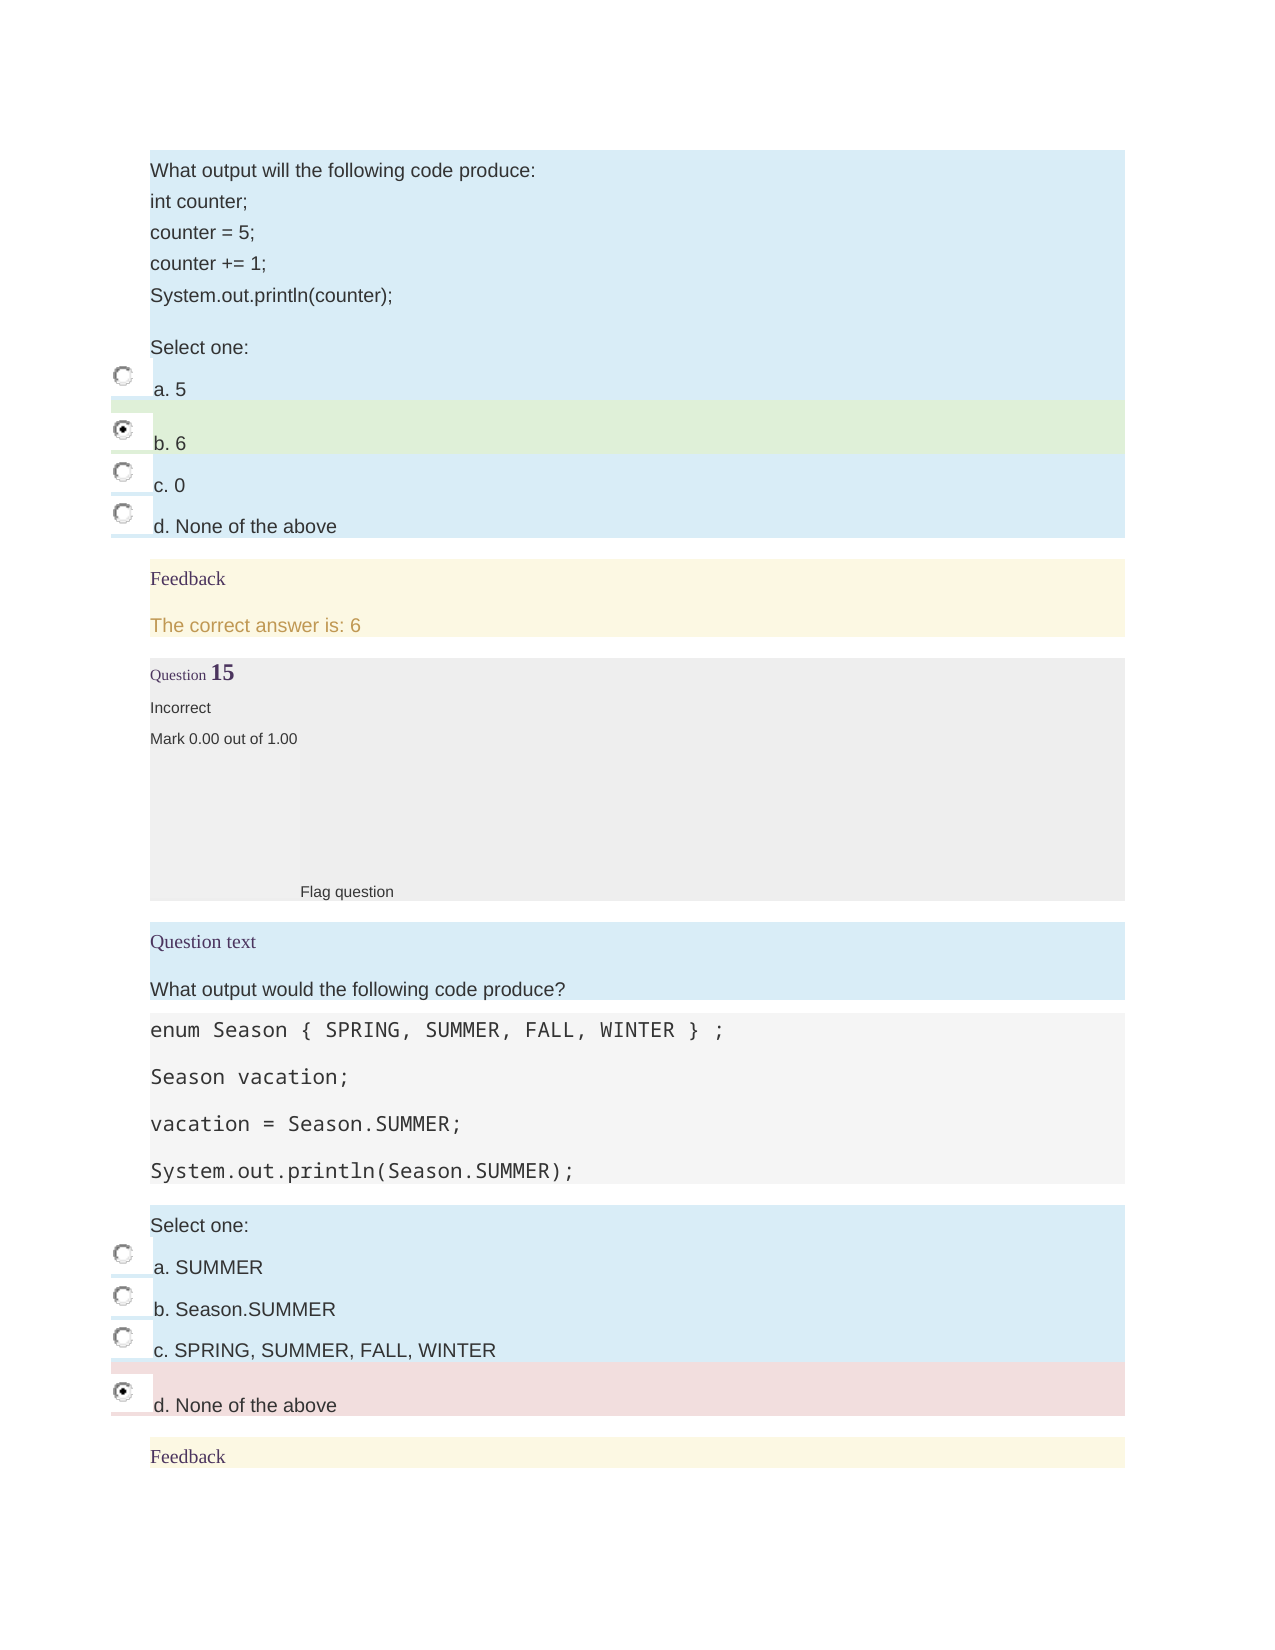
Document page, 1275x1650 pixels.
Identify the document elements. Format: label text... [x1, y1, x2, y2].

text d. None of the above [111, 496, 1125, 538]
text d. None of the above [111, 1362, 1125, 1416]
text c. SPRING, SUMMER, FALL, WINTER [111, 1320, 1125, 1362]
text Question 15 [150, 658, 1125, 685]
text enum Season { SPRING, SUMMER, FALL, WINTER } ; [150, 1013, 1125, 1044]
text Incorrect [150, 685, 1125, 717]
text a. 5 [111, 358, 1125, 400]
text a. SUMMER [111, 1237, 1125, 1278]
text Select one: [150, 327, 1125, 358]
text What output will the following code produce: int counter; counter = 5; counter += 1; System.out.println(counter); [150, 150, 1125, 306]
text Select one: [150, 1205, 1125, 1237]
text The correct answer is: 6 [150, 606, 1125, 637]
text What output would the following code produce? [150, 969, 1125, 1000]
text c. 0 [111, 454, 1125, 496]
text Feedback [150, 559, 1125, 590]
text Question text [150, 922, 1125, 953]
text vacation = Season.SUMMER; [150, 1106, 1125, 1138]
text System.out.println(Season.SUMMER); [150, 1153, 1125, 1184]
text Flag question [150, 748, 1125, 901]
text Mark 0.00 out of 1.00 [150, 717, 1125, 748]
text b. Season.SUMMER [111, 1278, 1125, 1320]
text Feedback [150, 1437, 1125, 1468]
text Season vacation; [150, 1059, 1125, 1091]
text b. 6 [111, 400, 1125, 454]
